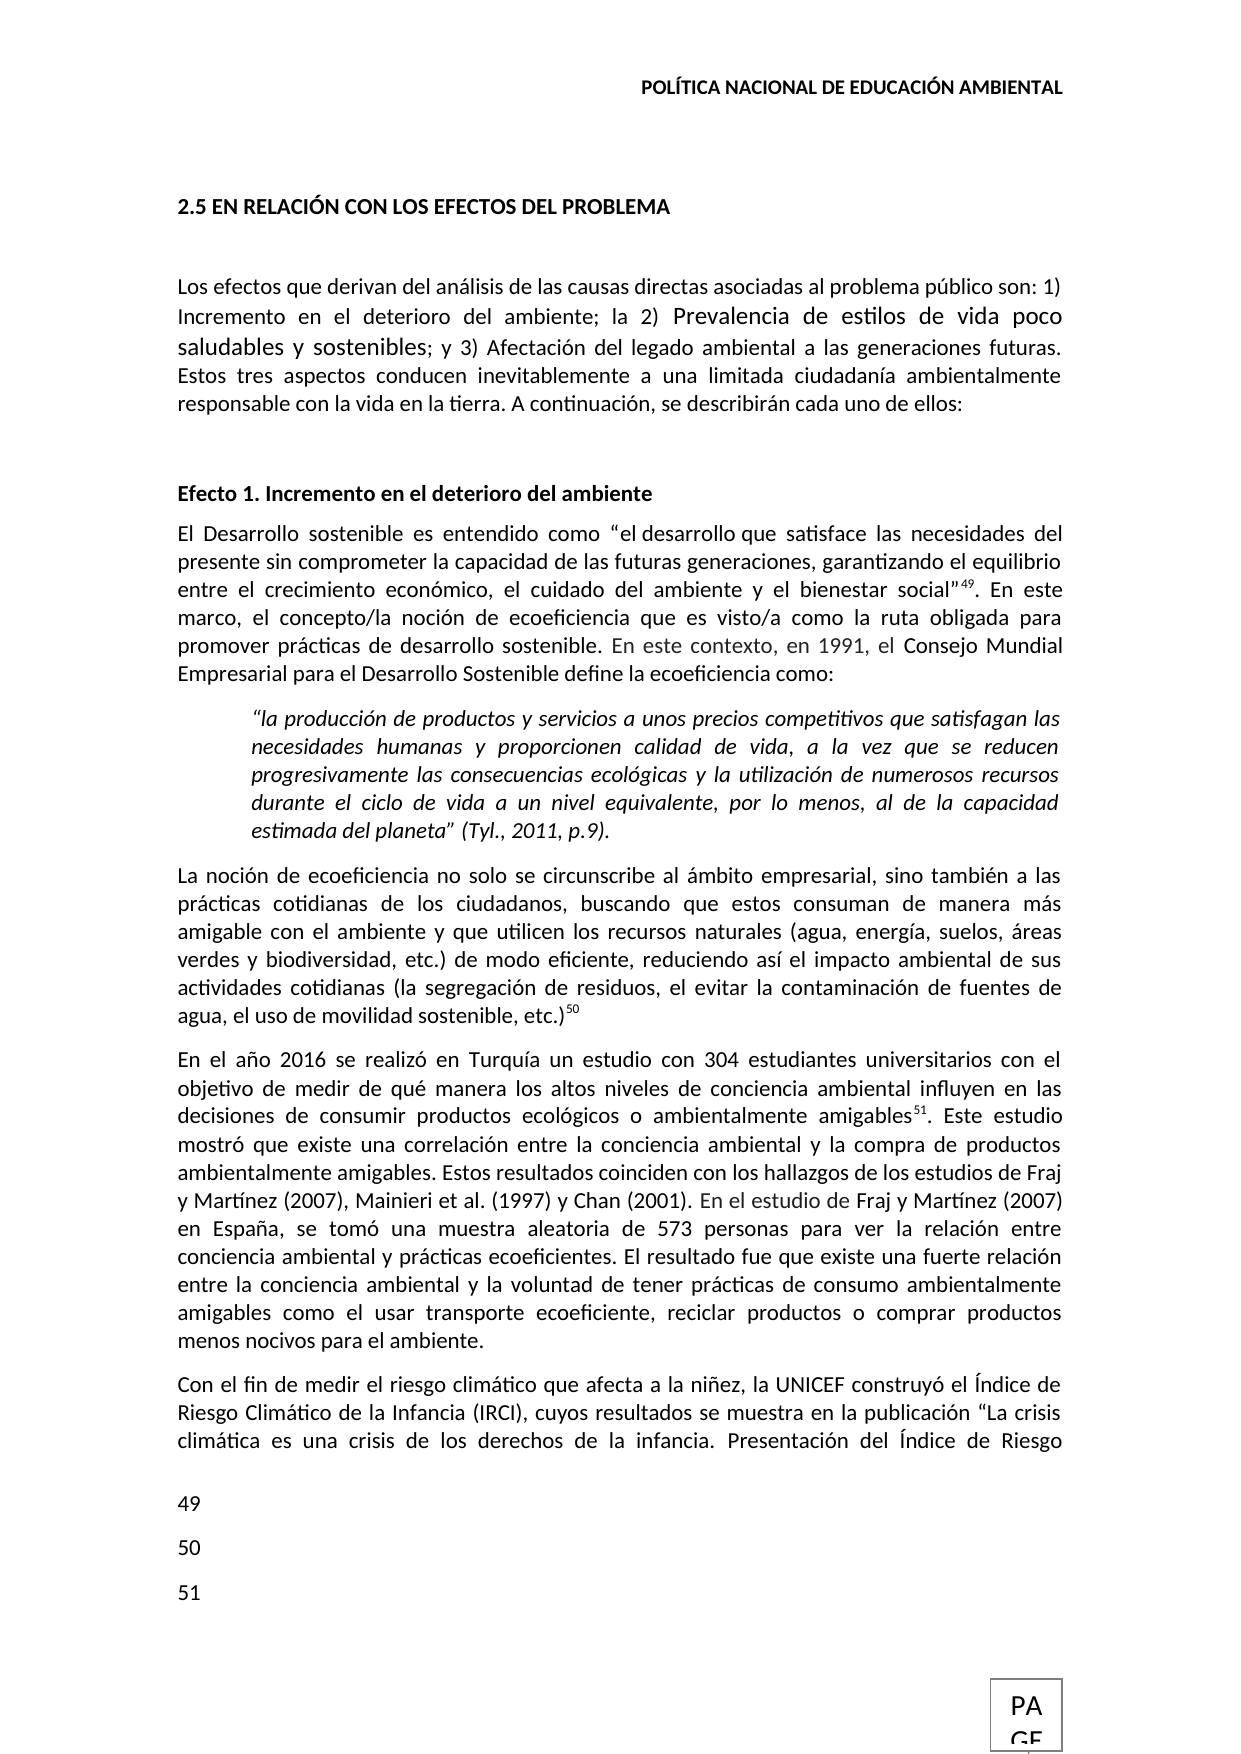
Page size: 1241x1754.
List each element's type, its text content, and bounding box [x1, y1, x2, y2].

text Los efectos que derivan del análisis de las causas directas asociadas al problema público son: 1) Incremento en el deterioro del ambiente; la 2) Prevalencia de estilos de vida poco saludables y sostenibles; y 3) Afectación del legado ambiental a las generaciones futuras. Estos tres aspectos conducen inevitablemente a una limitada ciudadanía ambientalmente responsable con la vida en la tierra. A continuación, se describirán cada uno de ellos: [177, 272, 1063, 417]
text El Desarrollo sostenible es entendido como “el desarrollo que satisface las necesidades del presente sin comprometer la capacidad de las futuras generaciones, garantizando el equilibrio entre el crecimiento económico, el cuidado del ambiente y el bienestar social”. En este marco, el concepto/la noción de ecoeficiencia que es visto/a como la ruta obligada para promover prácticas de desarrollo sostenible. En este contexto, en 1991, el Consejo Mundial Empresarial para el Desarrollo Sostenible define la ecoeficiencia como: [177, 631, 1063, 687]
subtitle 2.5 EN RELACIÓN CON LOS EFECTOS DEL PROBLEMA [177, 192, 1063, 220]
text La noción de ecoeficiencia no solo se circunscribe al ámbito empresarial, sino también a las prácticas cotidianas de los ciudadanos, buscando que estos consuman de manera más amigable con el ambiente y que utilicen los recursos naturales (agua, energía, suelos, áreas verdes y biodiversidad, etc.) de modo eficiente, reduciendo así el impacto ambiental de sus actividades cotidianas (la segregación de residuos, el evitar la contaminación de fuentes de agua, el uso de movilidad sostenible, etc.) [177, 861, 1063, 1029]
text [177, 1371, 1063, 1454]
text En el año 2016 se realizó en Turquía un estudio con 304 estudiantes universitarios con el objetivo de medir de qué manera los altos niveles de conciencia ambiental influyen en las decisiones de consumir productos ecológicos o ambientalmente amigables. Este estudio mostró que existe una correlación entre la conciencia ambiental y la compra de productos ambientalmente amigables. Estos resultados coinciden con los hallazgos de los estudios de Fraj y Martínez (2007), Mainieri et al. (1997) y Chan (2001). En el estudio de Fraj y Martínez (2007) en España, se tomó una muestra aleatoria de 573 personas para ver la relación entre conciencia ambiental y prácticas ecoeficientes. El resultado fue que existe una fuerte relación entre la conciencia ambiental y la voluntad de tener prácticas de consumo ambientalmente amigables como el usar transporte ecoeficiente, reciclar productos o comprar productos menos nocivos para el ambiente. [177, 1046, 1063, 1354]
subtitle Efecto 1. Incremento en el deterioro del ambiente [177, 479, 1063, 507]
text “la producción de productos y servicios a unos precios competitivos que satisfagan las necesidades humanas y proporcionen calidad de vida, a la vez que se reducen progresivamente las consecuencias ecológicas y la utilización de numerosos recursos durante el ciclo de vida a un nivel equivalente, por lo menos, al de la capacidad estimada del planeta” (Tyl., 2011, p.9). [251, 704, 1063, 844]
